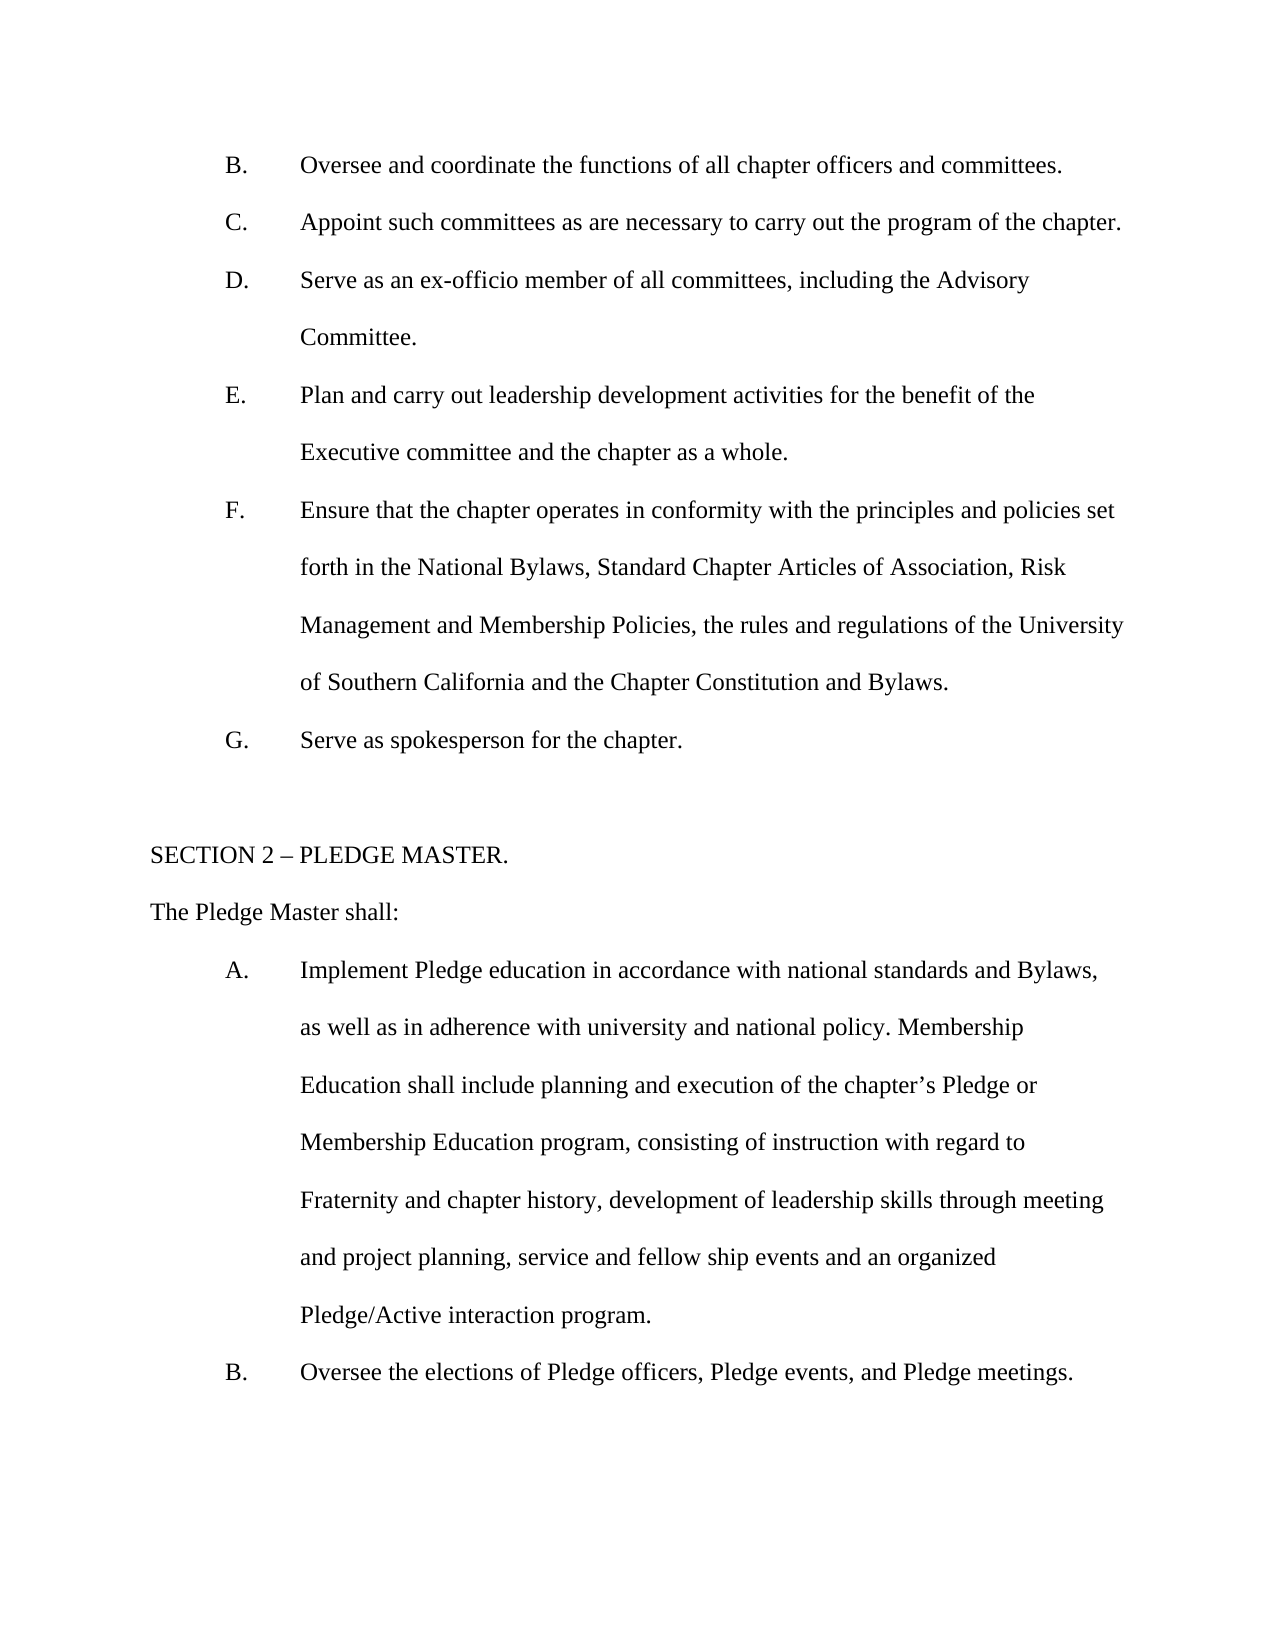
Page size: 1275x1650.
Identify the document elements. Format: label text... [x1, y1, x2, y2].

text B. Oversee the elections of Pledge officers, Pledge events, and Pledge meetings. [150, 1357, 1125, 1386]
text D. Serve as an ex-officio member of all committees, including the Advisory Committee. [225, 265, 1125, 351]
text G. Serve as spokesperson for the chapter. [150, 725, 1125, 754]
text F. Ensure that the chapter operates in conformity with the principles and policies set forth in the National Bylaws, Standard Chapter Articles of Association, Risk Management and Membership Policies, the rules and regulations of the University of Southern California and the Chapter Constitution and Bylaws. [225, 495, 1125, 696]
text E. Plan and carry out leadership development activities for the benefit of the Executive committee and the chapter as a whole. [225, 380, 1125, 466]
text SECTION 2 – PLEDGE MASTER. [150, 840, 1125, 869]
text A. Implement Pledge education in accordance with national standards and Bylaws, as well as in adherence with university and national policy. Membership Education shall include planning and execution of the chapter’s Pledge or Membership Education program, consisting of instruction with regard to Fraternity and chapter history, development of leadership skills through meeting and project planning, service and fellow ship events and an organized Pledge/Active interaction program. [225, 955, 1125, 1329]
text C. Appoint such committees as are necessary to carry out the program of the chapter. [225, 207, 1125, 236]
text B. Oversee and coordinate the functions of all chapter officers and committees. [150, 150, 1125, 179]
text The Pledge Master shall: [150, 897, 1125, 926]
